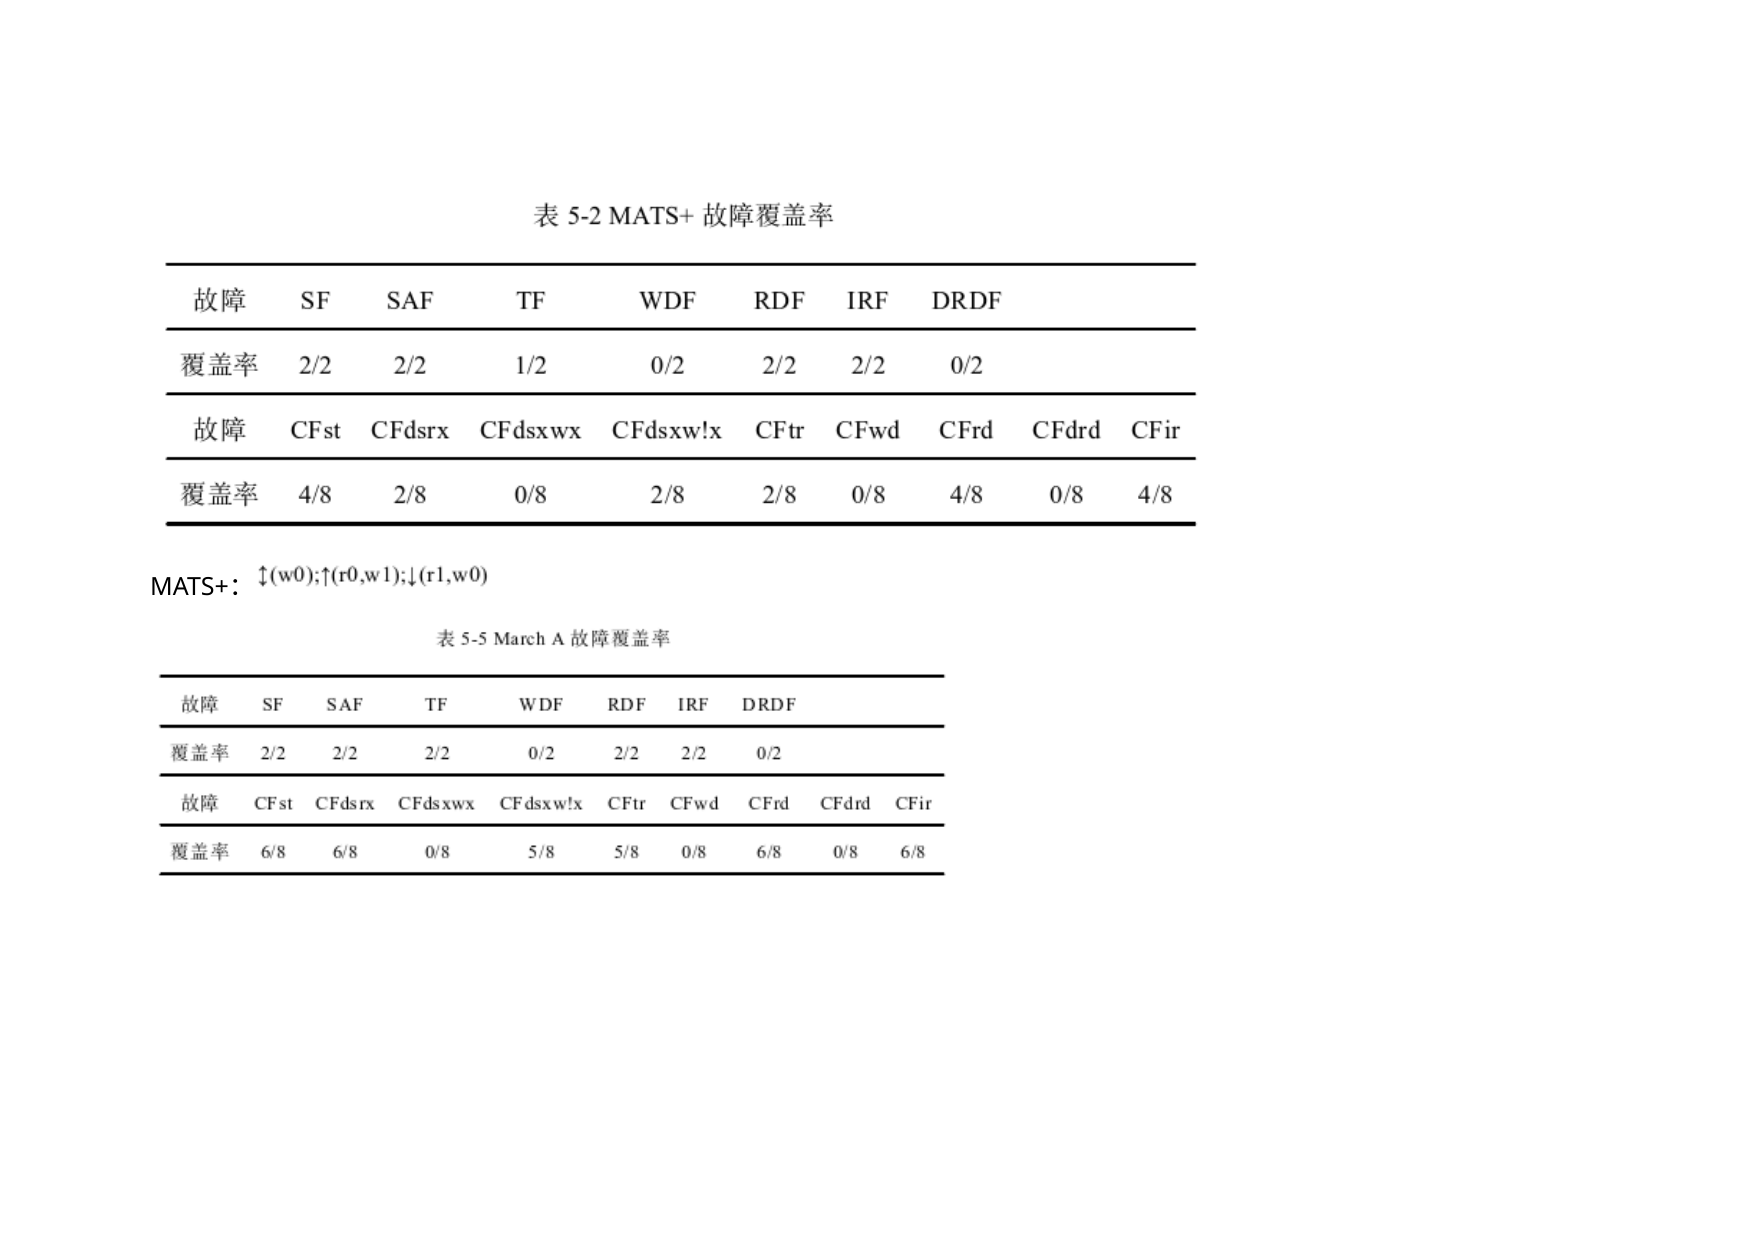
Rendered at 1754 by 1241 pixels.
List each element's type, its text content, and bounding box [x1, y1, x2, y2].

picture [253, 555, 490, 596]
picture [150, 620, 960, 896]
text MATS+： [150, 555, 1604, 620]
picture [150, 197, 1225, 545]
